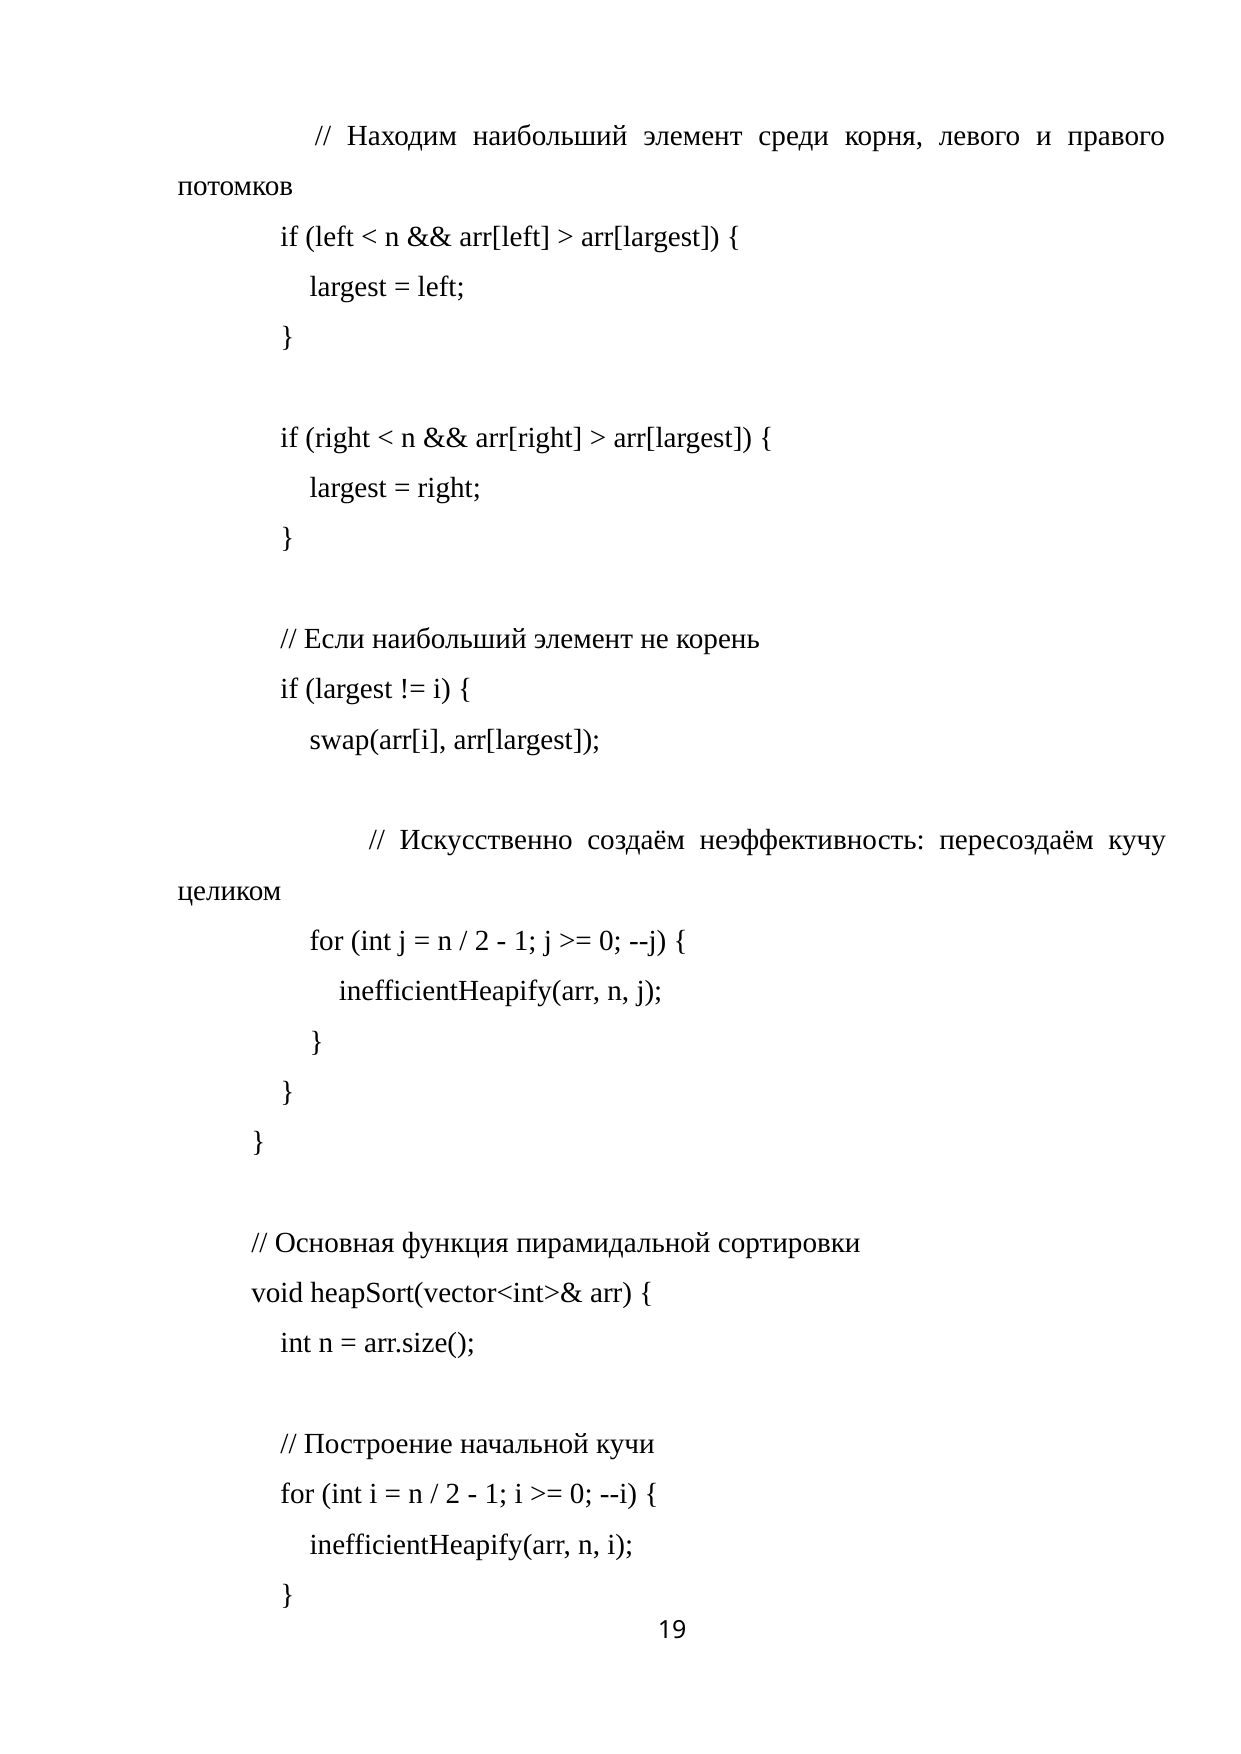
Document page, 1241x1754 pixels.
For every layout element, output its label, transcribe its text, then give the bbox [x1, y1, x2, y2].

text swap(arr[i], arr[largest]); [177, 722, 1167, 755]
text if (right < n && arr[right] > arr[largest]) { [177, 420, 1167, 453]
text largest = right; [177, 470, 1167, 504]
text } [177, 1577, 1167, 1611]
text inefficientHeapify(arr, n, j); [177, 973, 1167, 1007]
text if (largest != i) { [177, 672, 1167, 705]
text // Построение начальной кучи [177, 1426, 1167, 1460]
text int n = arr.size(); [177, 1326, 1167, 1359]
text } [177, 1074, 1167, 1108]
text } [177, 1124, 1167, 1158]
text } [177, 319, 1167, 353]
text void heapSort(vector<int>& arr) { [177, 1275, 1167, 1309]
text } [177, 1024, 1167, 1057]
text // Находим наибольший элемент среди корня, левого и правого потомков [177, 118, 1167, 202]
text // Основная функция пирамидальной сортировки [177, 1225, 1167, 1258]
text if (left < n && arr[left] > arr[largest]) { [177, 219, 1167, 252]
text } [177, 521, 1167, 554]
text largest = left; [177, 269, 1167, 303]
text for (int j = n / 2 - 1; j >= 0; --j) { [177, 923, 1167, 957]
text for (int i = n / 2 - 1; i >= 0; --i) { [177, 1477, 1167, 1510]
text // Если наибольший элемент не корень [177, 621, 1167, 655]
text // Искусственно создаём неэффективность: пересоздаём кучу целиком [177, 822, 1167, 906]
text inefficientHeapify(arr, n, i); [177, 1527, 1167, 1560]
